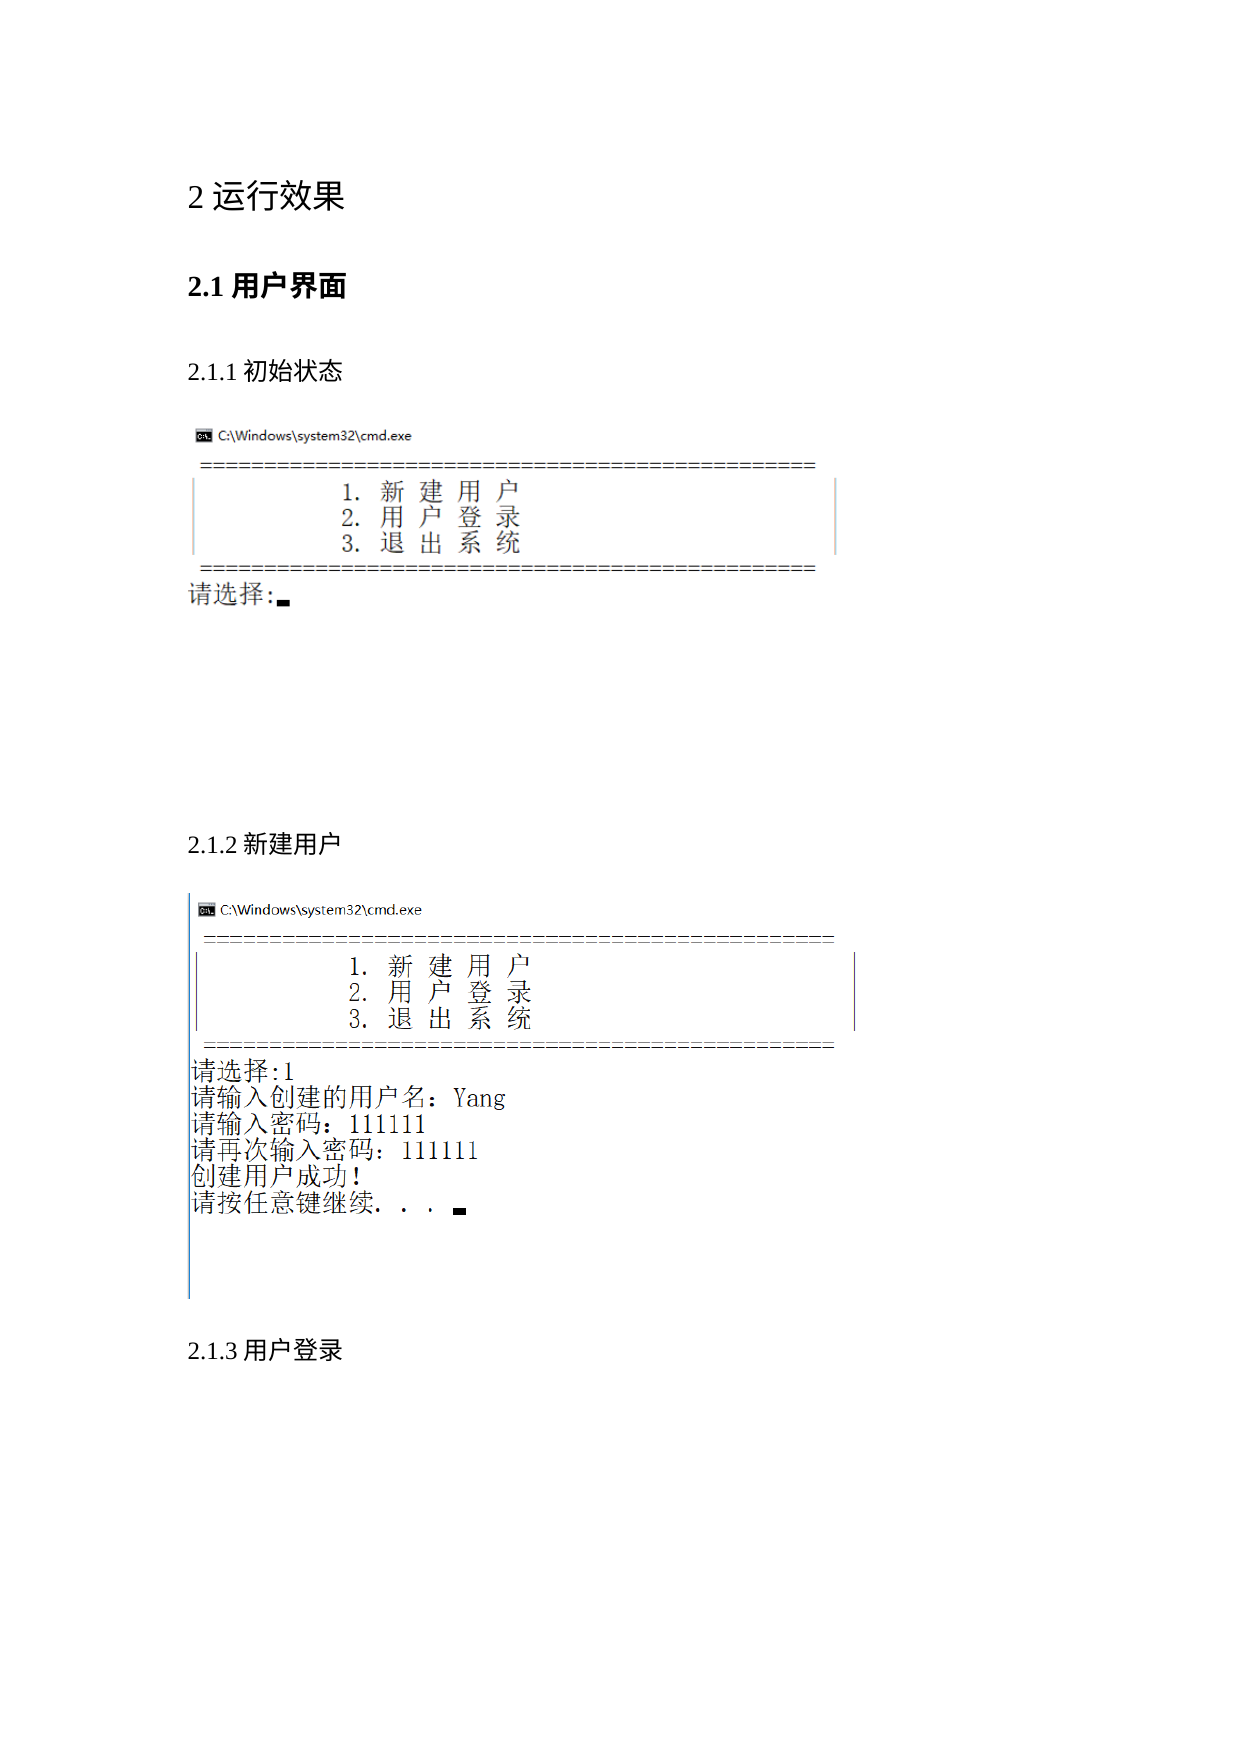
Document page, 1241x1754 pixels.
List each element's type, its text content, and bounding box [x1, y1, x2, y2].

subtitle 2.1.2 新建用户 [187, 810, 1053, 875]
subtitle 2.1.3 用户登录 [187, 1316, 1053, 1381]
picture [187, 420, 983, 796]
subtitle 2.1 用户界面 [187, 251, 1053, 316]
picture [187, 893, 944, 1299]
subtitle 2 运行效果 [187, 162, 1053, 227]
subtitle 2.1.1 初始状态 [187, 337, 1053, 402]
